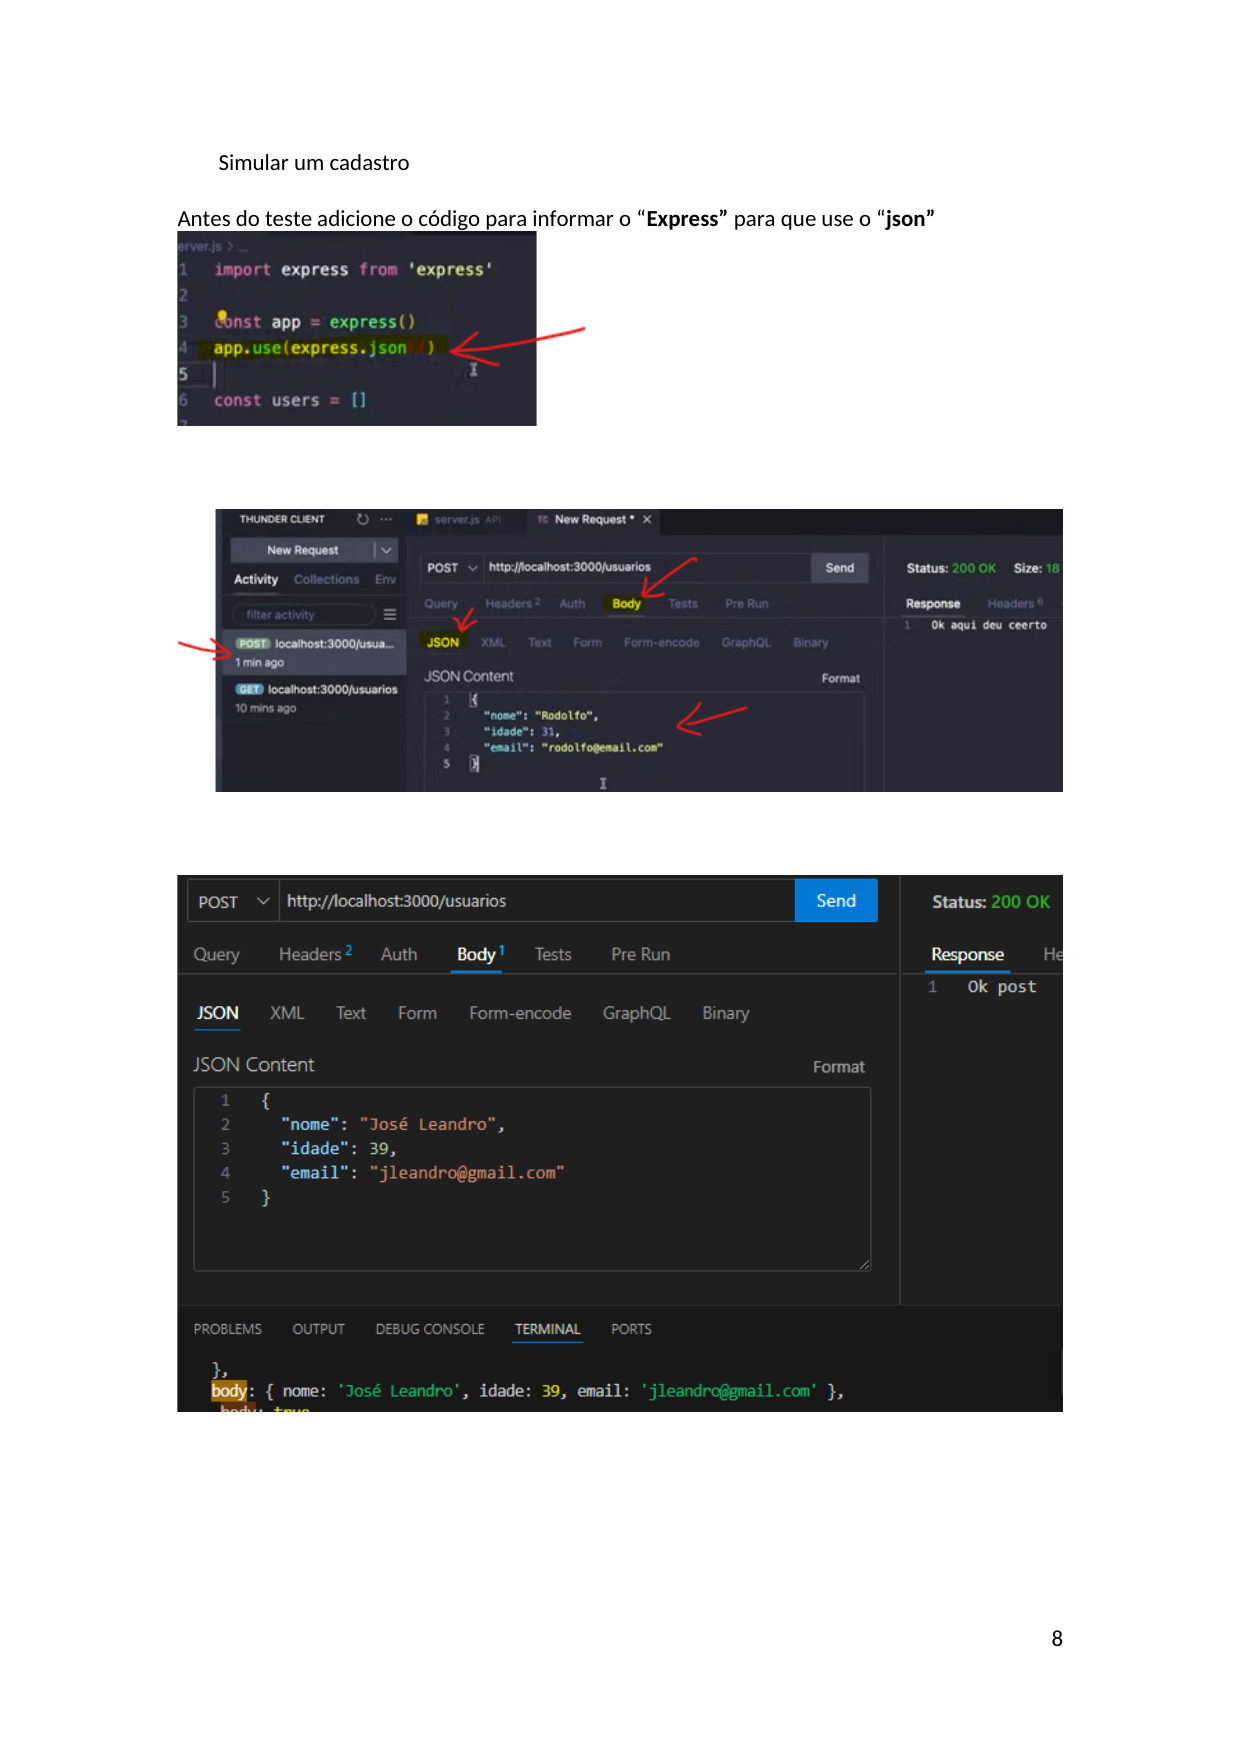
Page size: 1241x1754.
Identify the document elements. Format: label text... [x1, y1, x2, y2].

picture [177, 509, 1063, 792]
picture [177, 875, 1063, 1412]
text Simular um cadastro [177, 148, 1063, 176]
text Antes do teste adicione o código para informar o “Express” para que use o “json” [177, 204, 1063, 232]
picture [177, 231, 587, 426]
